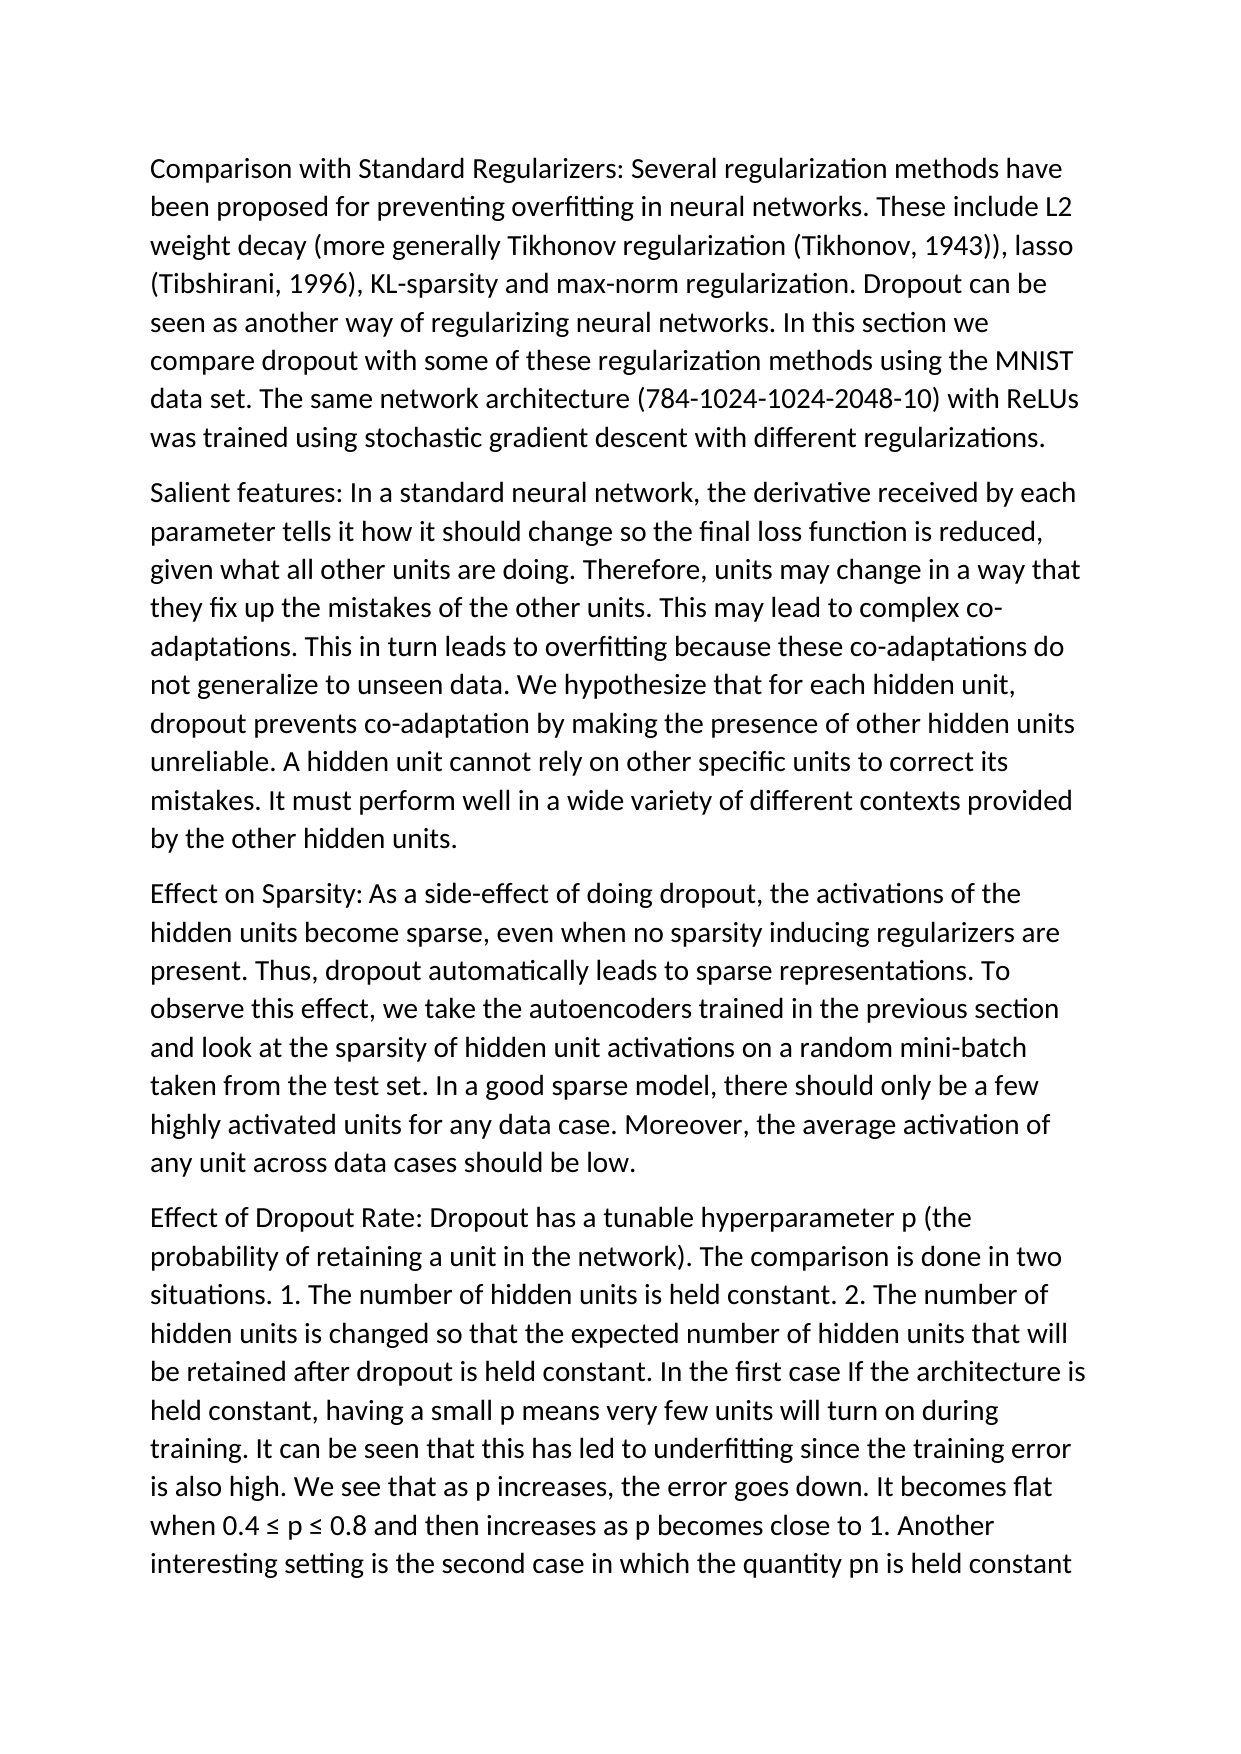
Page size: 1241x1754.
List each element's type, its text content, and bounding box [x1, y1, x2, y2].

text Salient features: In a standard neural network, the derivative received by each parameter tells it how it should change so the final loss function is reduced, given what all other units are doing. Therefore, units may change in a way that they fix up the mistakes of the other units. This may lead to complex co-adaptations. This in turn leads to overfitting because these co-adaptations do not generalize to unseen data. We hypothesize that for each hidden unit, dropout prevents co-adaptation by making the presence of other hidden units unreliable. A hidden unit cannot rely on other specific units to correct its mistakes. It must perform well in a wide variety of different contexts provided by the other hidden units. [150, 474, 1090, 856]
text Comparison with Standard Regularizers: Several regularization methods have been proposed for preventing overfitting in neural networks. These include L2 weight decay (more generally Tikhonov regularization (Tikhonov, 1943)), lasso (Tibshirani, 1996), KL-sparsity and max-norm regularization. Dropout can be seen as another way of regularizing neural networks. In this section we compare dropout with some of these regularization methods using the MNIST data set. The same network architecture (784-1024-1024-2048-10) with ReLUs was trained using stochastic gradient descent with different regularizations. [150, 150, 1090, 455]
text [150, 1199, 1090, 1581]
text Effect on Sparsity: As a side-effect of doing dropout, the activations of the hidden units become sparse, even when no sparsity inducing regularizers are present. Thus, dropout automatically leads to sparse representations. To observe this effect, we take the autoencoders trained in the previous section and look at the sparsity of hidden unit activations on a random mini-batch taken from the test set. In a good sparse model, there should only be a few highly activated units for any data case. Moreover, the average activation of any unit across data cases should be low. [150, 875, 1090, 1180]
